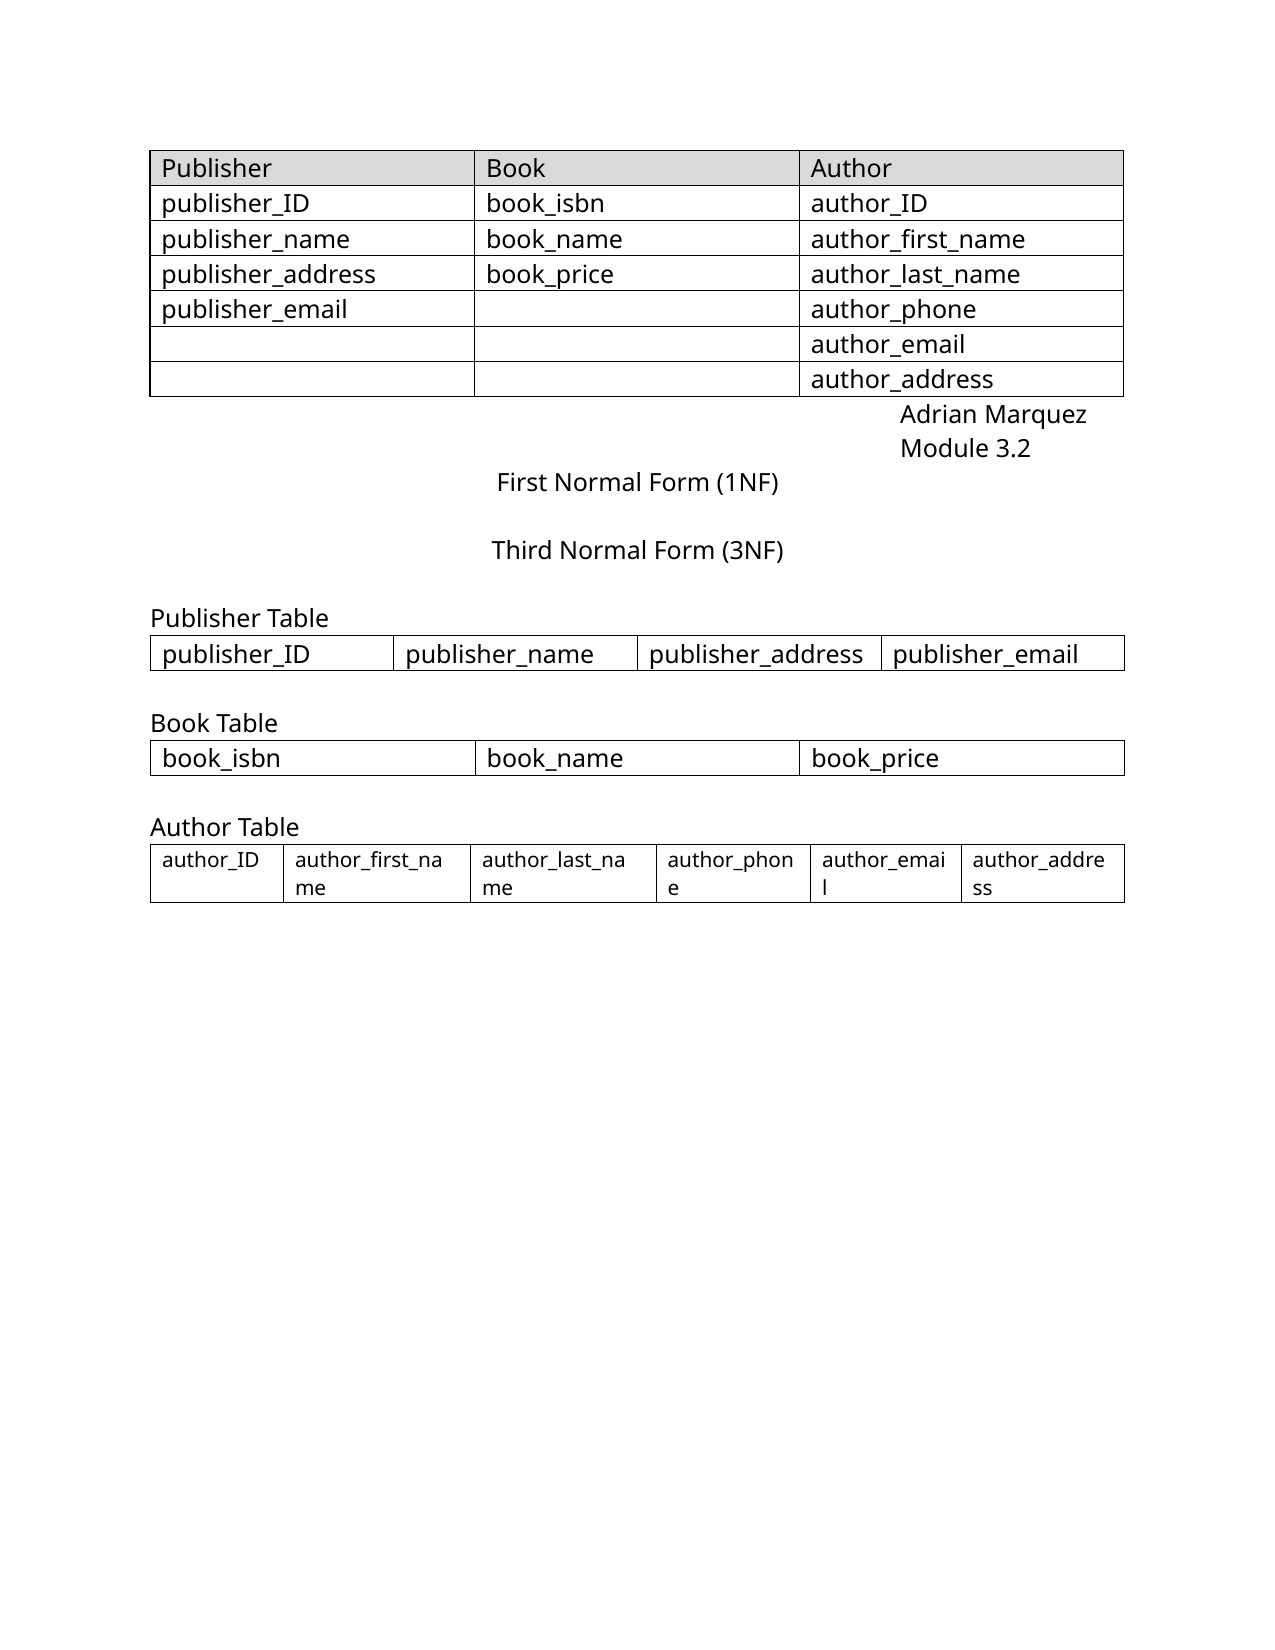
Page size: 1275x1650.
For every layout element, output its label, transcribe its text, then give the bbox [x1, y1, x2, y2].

table_header author_first_name [284, 845, 470, 902]
table_cell book_price [475, 256, 799, 290]
table_header publisher_ID [151, 636, 393, 670]
table_header author_email [811, 845, 961, 902]
table_cell book_name [475, 221, 799, 255]
table_cell [151, 327, 474, 361]
table_cell publisher_email [151, 291, 474, 326]
table_header book_price [800, 741, 1124, 774]
table_cell [151, 362, 474, 396]
table_header author_phone [657, 845, 810, 902]
table_cell author_last_name [800, 256, 1123, 290]
table_header book_isbn [151, 741, 475, 774]
table_cell publisher_address [151, 256, 474, 290]
table_header publisher_address [638, 636, 881, 670]
table_cell book_isbn [475, 186, 799, 220]
table_header author_ID [151, 845, 283, 902]
table_header Author [800, 151, 1123, 185]
table_cell author_address [800, 362, 1123, 396]
table_header author_last_name [471, 845, 656, 902]
table_header publisher_email [882, 636, 1124, 670]
table_cell author_ID [800, 186, 1123, 220]
text Book Table [150, 705, 1125, 739]
table_cell author_email [800, 327, 1123, 361]
table_cell author_phone [800, 291, 1123, 326]
table_header publisher_name [394, 636, 637, 670]
text Author Table [150, 810, 1125, 844]
table_header Book [475, 151, 799, 185]
text First Normal Form (1NF) [150, 465, 1125, 499]
table_cell [475, 327, 799, 361]
text Third Normal Form (3NF) [150, 533, 1125, 567]
table_header author_address [962, 845, 1124, 902]
table_cell [475, 362, 799, 396]
table_cell author_first_name [800, 221, 1123, 255]
text Publisher Table [150, 601, 1125, 635]
table_cell [475, 291, 799, 326]
table_header Publisher [151, 151, 474, 185]
text Adrian Marquez [150, 397, 1125, 431]
text Module 3.2 [150, 431, 1125, 465]
table_cell publisher_ID [151, 186, 474, 220]
table_cell publisher_name [151, 221, 474, 255]
table_header book_name [476, 741, 799, 774]
